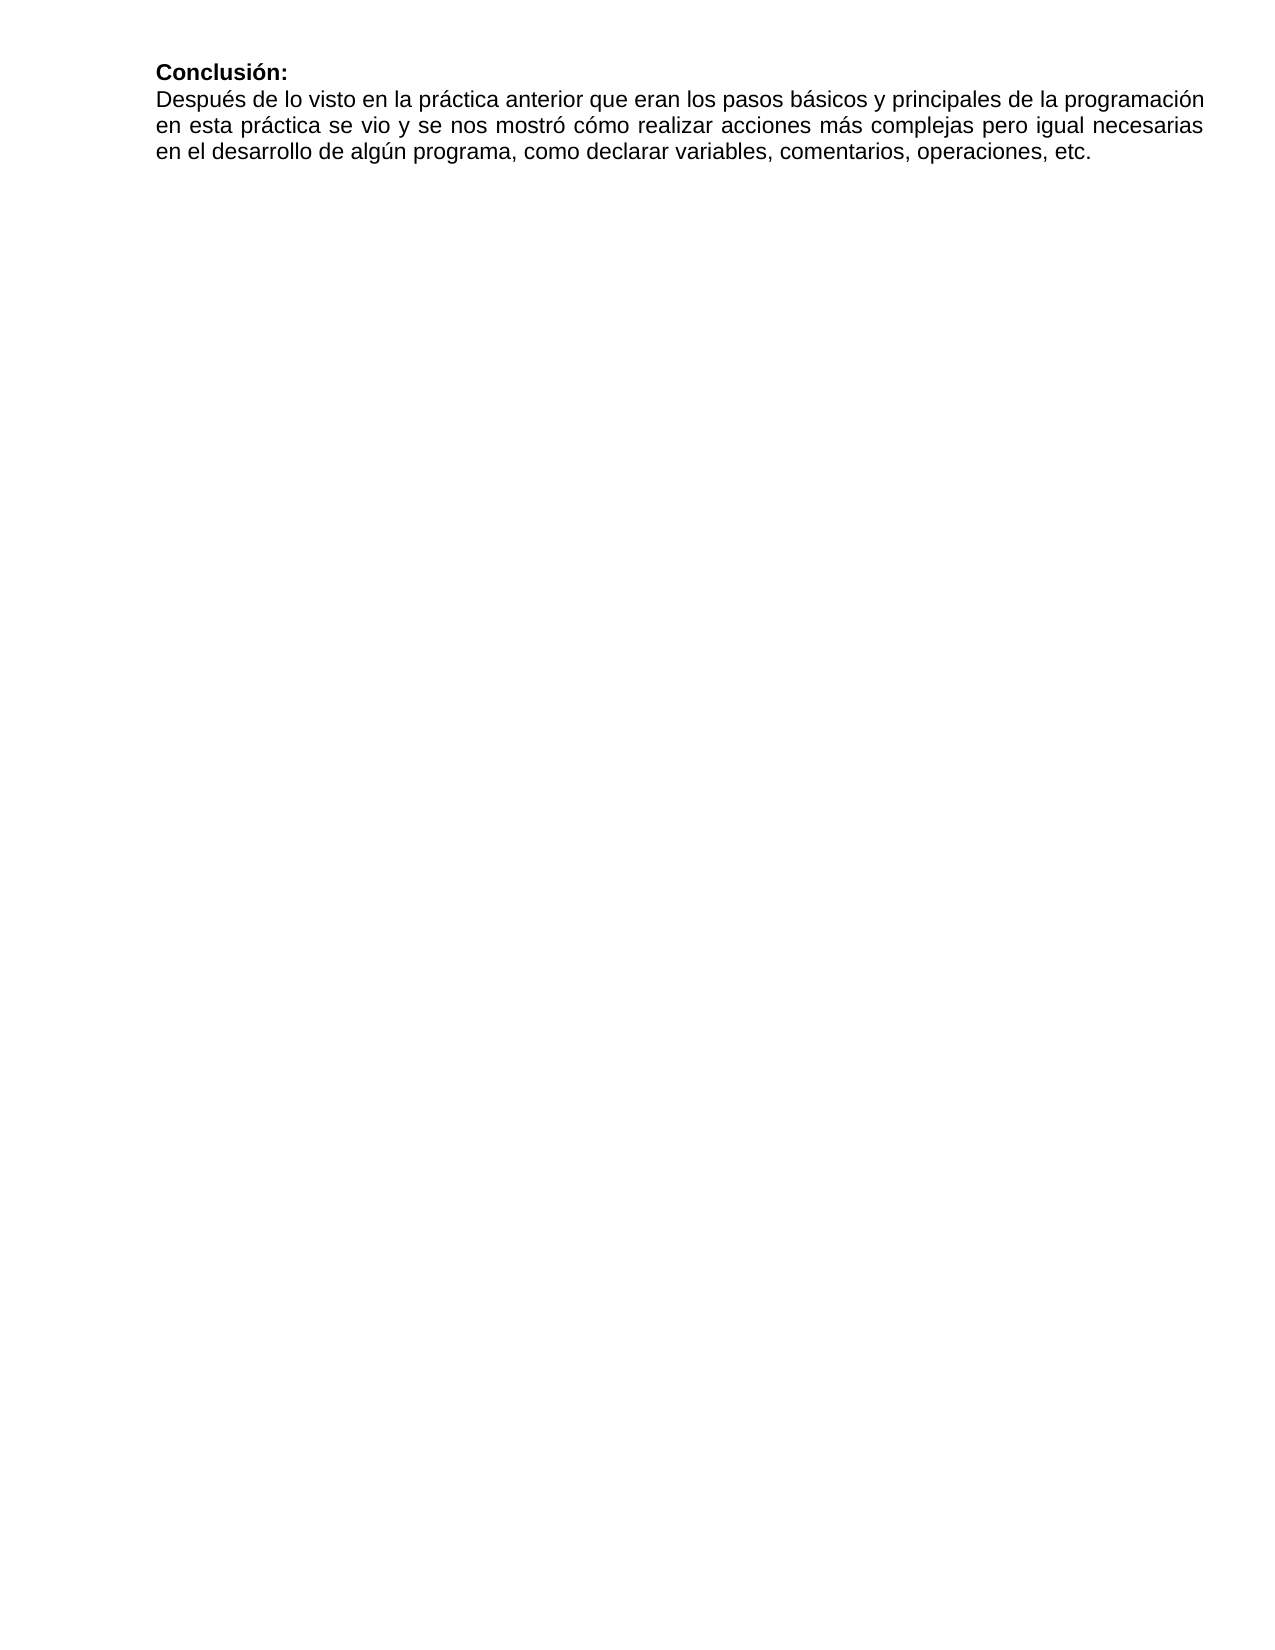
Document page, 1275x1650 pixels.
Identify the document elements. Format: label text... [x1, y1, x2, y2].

text Conclusión: [156, 59, 1205, 86]
text Después de lo visto en la práctica anterior que eran los pasos básicos y principales de la programación en esta práctica se vio y se nos mostró cómo realizar acciones más complejas pero igual necesarias en el desarrollo de algún programa, como declarar variables, comentarios, operaciones, etc. [156, 86, 1205, 164]
